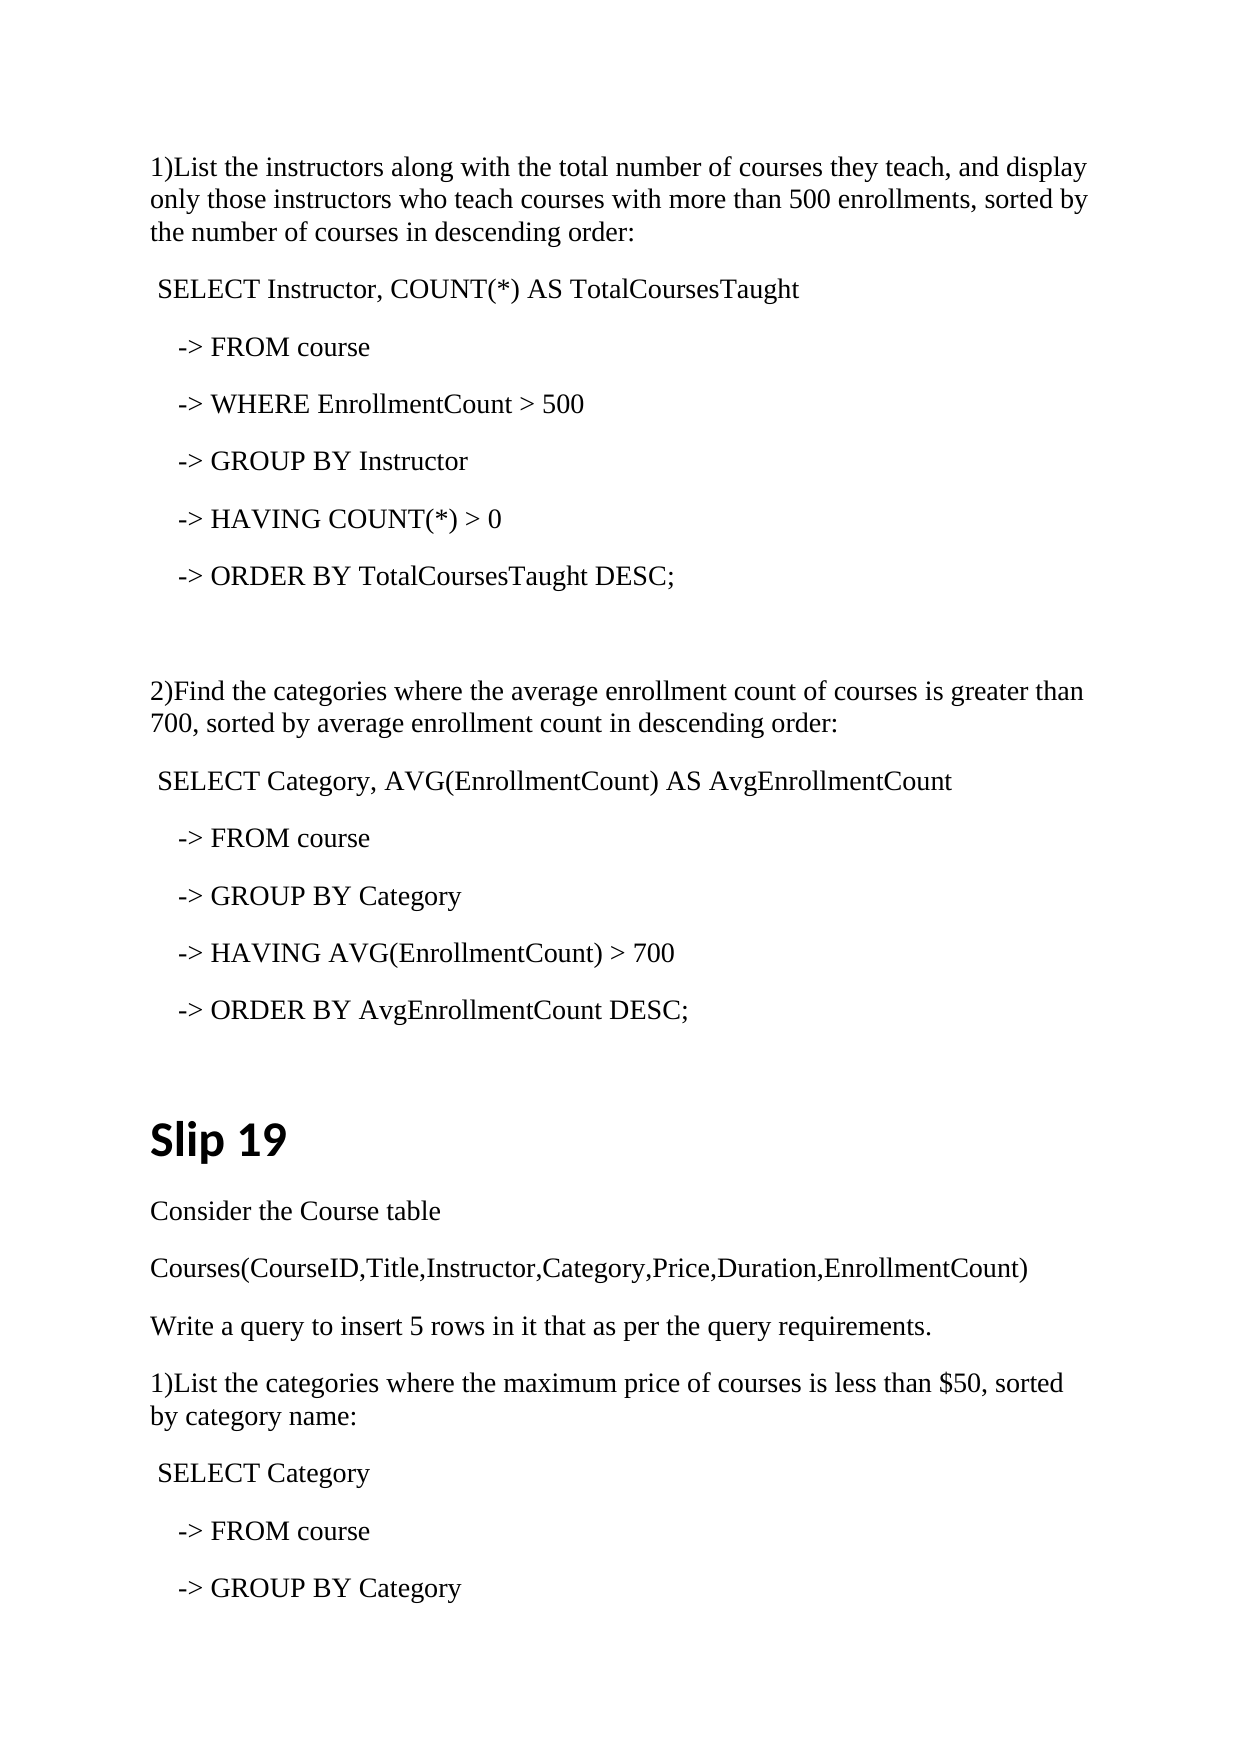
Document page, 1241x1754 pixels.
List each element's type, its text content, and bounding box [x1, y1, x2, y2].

text -> FROM course [150, 329, 1090, 362]
text -> HAVING COUNT(*) > 0 [150, 502, 1090, 534]
text -> HAVING AVG(EnrollmentCount) > 700 [150, 936, 1090, 968]
text -> ORDER BY AvgEnrollmentCount DESC; [150, 993, 1090, 1026]
text -> GROUP BY Category [150, 878, 1090, 911]
text 1)List the categories where the maximum price of courses is less than $50, sorted by category name: [150, 1366, 1090, 1431]
text -> GROUP BY Category [150, 1571, 1090, 1603]
text -> WHERE EnrollmentCount > 500 [150, 387, 1090, 419]
text SELECT Category [150, 1456, 1090, 1488]
text 1)List the instructors along with the total number of courses they teach, and display only those instructors who teach courses with more than 500 enrollments, sorted by the number of courses in descending order: [150, 150, 1090, 247]
text Consider the Course table [150, 1194, 1090, 1227]
text SELECT Category, AVG(EnrollmentCount) AS AvgEnrollmentCount [150, 764, 1090, 796]
subtitle Slip 19 [150, 1108, 1090, 1169]
text SELECT Instructor, COUNT(*) AS TotalCoursesTaught [150, 272, 1090, 304]
text -> GROUP BY Instructor [150, 444, 1090, 477]
text Courses(CourseID,Title,Instructor,Category,Price,Duration,EnrollmentCount) [150, 1252, 1090, 1284]
text -> FROM course [150, 1513, 1090, 1546]
text -> FROM course [150, 821, 1090, 853]
text 2)Find the categories where the average enrollment count of courses is greater than 700, sorted by average enrollment count in descending order: [150, 674, 1090, 739]
text -> ORDER BY TotalCoursesTaught DESC; [150, 559, 1090, 592]
text Write a query to insert 5 rows in it that as per the query requirements. [150, 1309, 1090, 1341]
